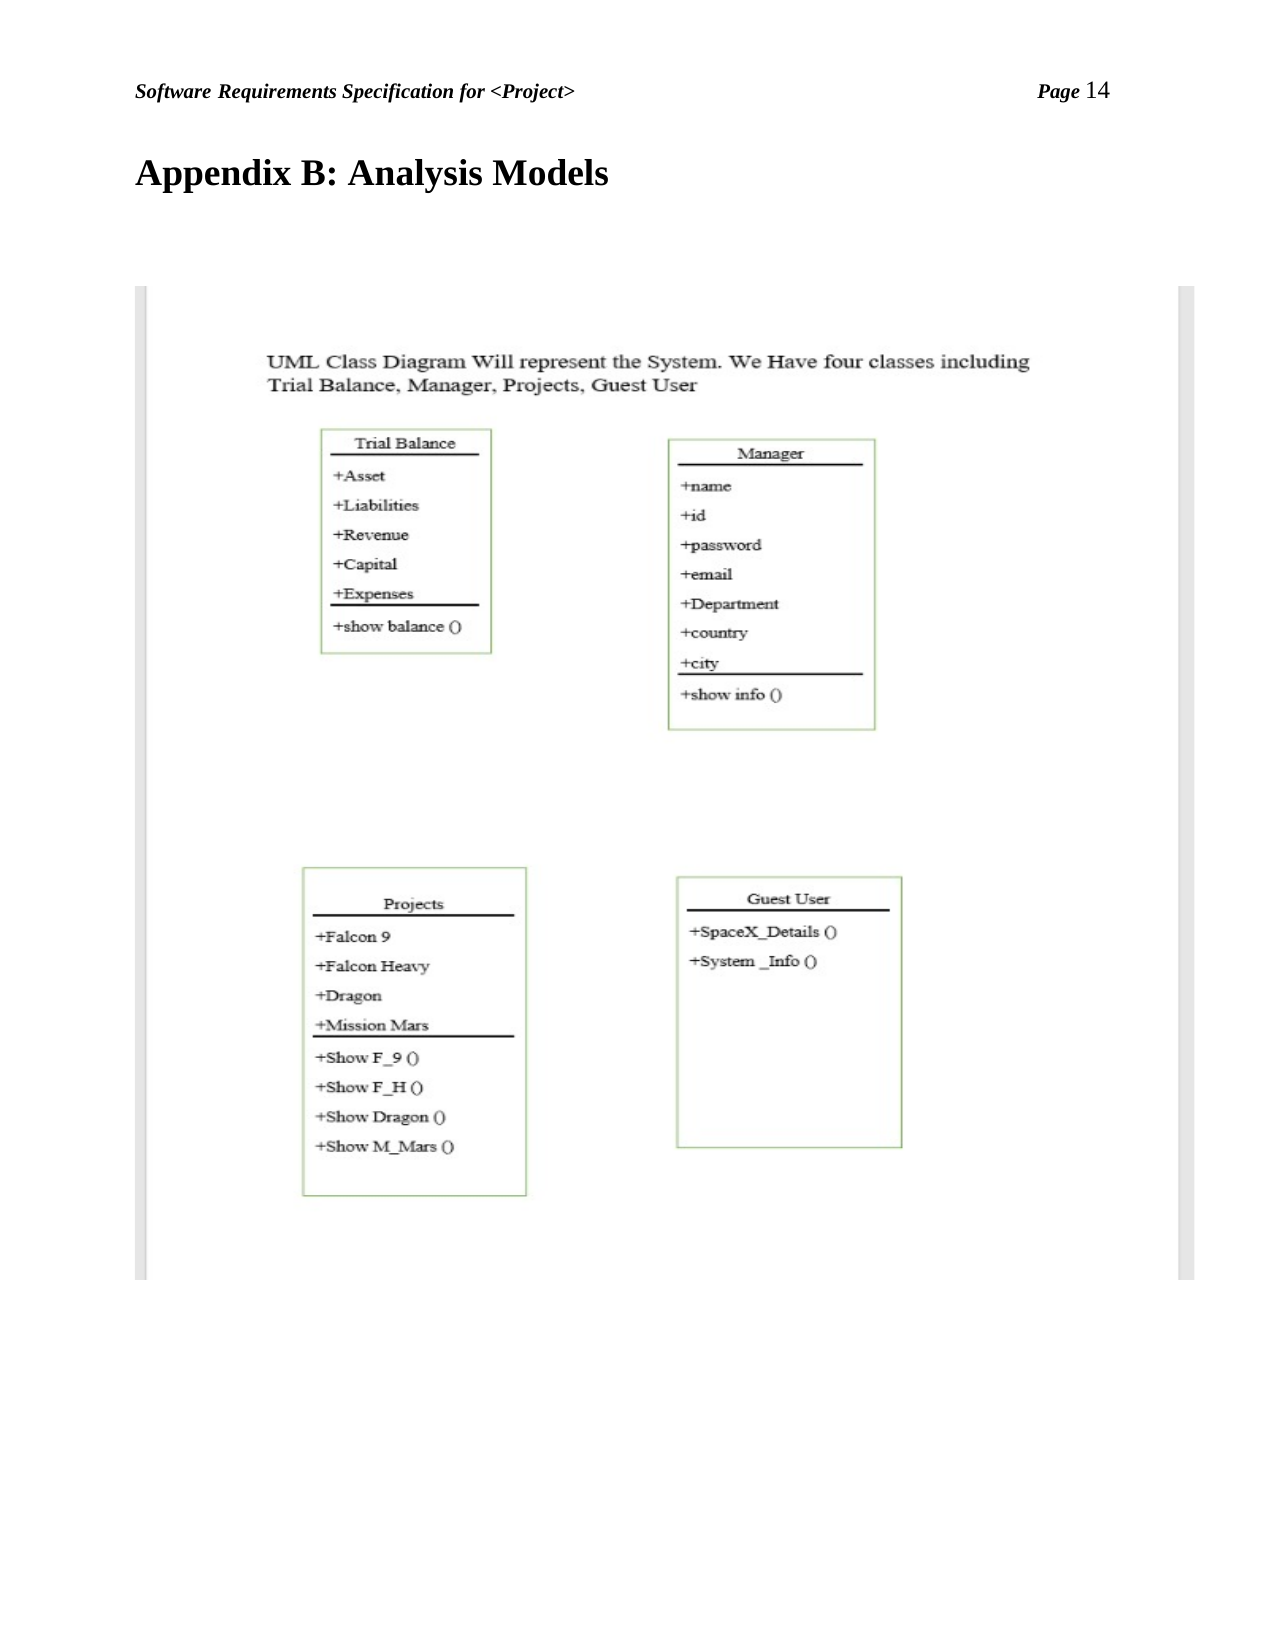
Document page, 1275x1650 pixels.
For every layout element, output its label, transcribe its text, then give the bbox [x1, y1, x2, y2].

text Appendix B: Analysis Models [135, 150, 1140, 193]
picture [134, 286, 1195, 1280]
